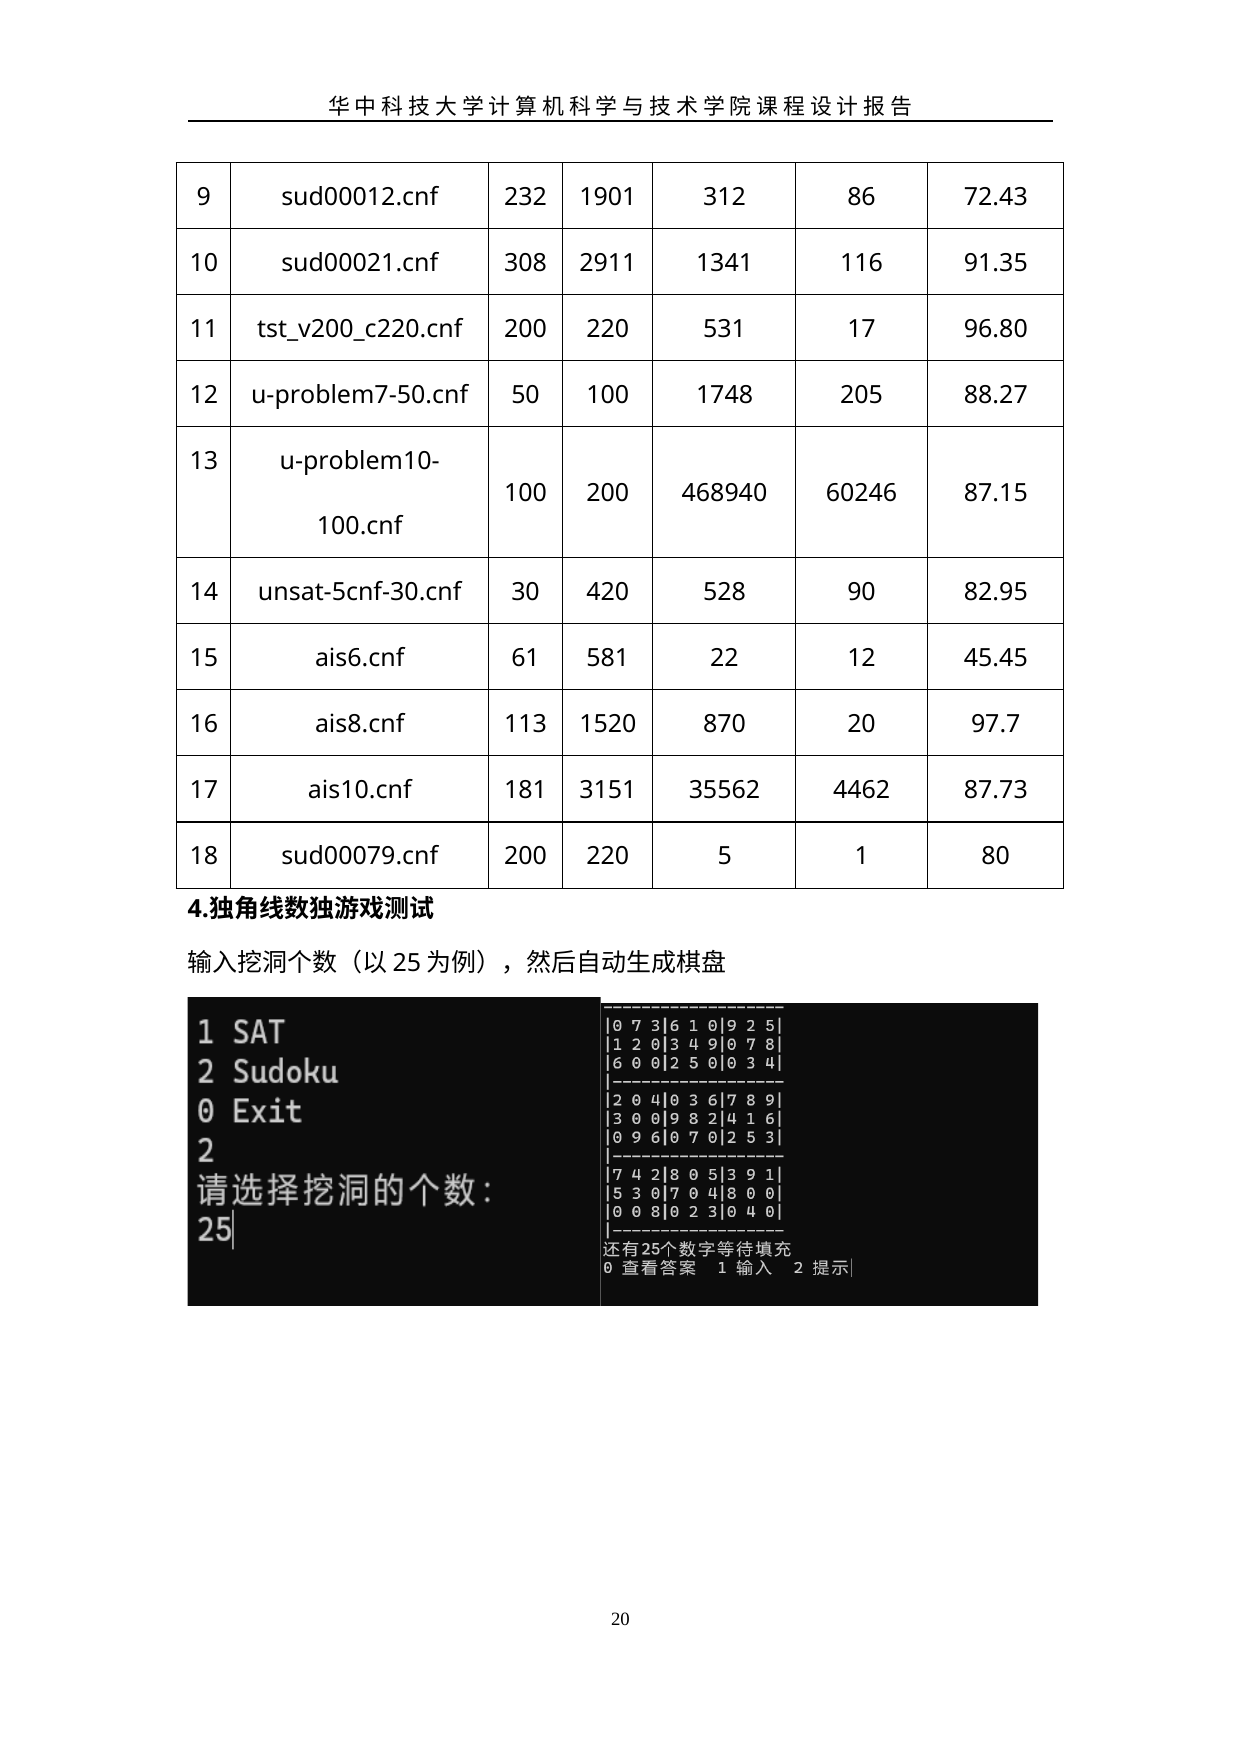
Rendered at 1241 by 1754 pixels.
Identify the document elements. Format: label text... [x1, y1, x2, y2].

table_cell 9 [177, 163, 230, 228]
table_cell 181 [489, 756, 562, 821]
table_cell 220 [563, 823, 652, 887]
table_cell 12 [796, 624, 927, 689]
table_cell u-problem10-100.cnf [231, 427, 488, 557]
table_cell ais10.cnf [231, 756, 488, 821]
table_cell 60246 [796, 427, 927, 557]
table_cell 86 [796, 163, 927, 228]
table_cell 82.95 [928, 558, 1063, 623]
table_cell 1 [796, 823, 927, 887]
table_cell 200 [563, 427, 652, 557]
table_cell 61 [489, 624, 562, 689]
table_cell 20 [796, 690, 927, 755]
table_cell 18 [177, 823, 230, 887]
table_cell 1341 [653, 229, 795, 294]
table_cell 116 [796, 229, 927, 294]
table_cell 1748 [653, 361, 795, 426]
table_cell 10 [177, 229, 230, 294]
table_cell sud00079.cnf [231, 823, 488, 887]
table_cell 45.45 [928, 624, 1063, 689]
table_cell 308 [489, 229, 562, 294]
table_cell 16 [177, 690, 230, 755]
table_cell 12 [177, 361, 230, 426]
picture [187, 997, 1039, 1306]
table_cell 5 [653, 823, 795, 887]
table_cell 1901 [563, 163, 652, 228]
table_cell 232 [489, 163, 562, 228]
table_cell 13 [177, 427, 230, 557]
table_cell 80 [928, 823, 1063, 887]
text 输入挖洞个数（以25为例），然后自动生成棋盘 [187, 943, 1053, 979]
table_cell ais8.cnf [231, 690, 488, 755]
table_cell tst_v200_c220.cnf [231, 295, 488, 360]
table_cell 17 [796, 295, 927, 360]
table_cell 14 [177, 558, 230, 623]
table_cell 870 [653, 690, 795, 755]
table_cell 468940 [653, 427, 795, 557]
table_cell 205 [796, 361, 927, 426]
table_cell 200 [489, 823, 562, 887]
table_cell 420 [563, 558, 652, 623]
table_cell 4462 [796, 756, 927, 821]
table_cell 35562 [653, 756, 795, 821]
table_cell unsat-5cnf-30.cnf [231, 558, 488, 623]
table_cell 50 [489, 361, 562, 426]
table_cell 100 [489, 427, 562, 557]
table_cell sud00021.cnf [231, 229, 488, 294]
table_cell 2911 [563, 229, 652, 294]
table_cell 200 [489, 295, 562, 360]
table_cell 220 [563, 295, 652, 360]
table_cell 87.73 [928, 756, 1063, 821]
table_cell 15 [177, 624, 230, 689]
table_cell 72.43 [928, 163, 1063, 228]
table_cell 528 [653, 558, 795, 623]
table_cell 91.35 [928, 229, 1063, 294]
table_cell 88.27 [928, 361, 1063, 426]
table_cell 96.80 [928, 295, 1063, 360]
table_cell sud00012.cnf [231, 163, 488, 228]
table_cell 90 [796, 558, 927, 623]
table_cell 581 [563, 624, 652, 689]
table_cell 11 [177, 295, 230, 360]
table_cell 531 [653, 295, 795, 360]
table_cell 17 [177, 756, 230, 821]
table_cell 30 [489, 558, 562, 623]
text 4.独角线数独游戏测试 [187, 889, 1053, 925]
table_cell 87.15 [928, 427, 1063, 557]
table_cell 3151 [563, 756, 652, 821]
table_cell ais6.cnf [231, 624, 488, 689]
table_cell 312 [653, 163, 795, 228]
table_cell 1520 [563, 690, 652, 755]
table_cell 97.7 [928, 690, 1063, 755]
table_cell 113 [489, 690, 562, 755]
table_cell 100 [563, 361, 652, 426]
table_cell u-problem7-50.cnf [231, 361, 488, 426]
table_cell 22 [653, 624, 795, 689]
